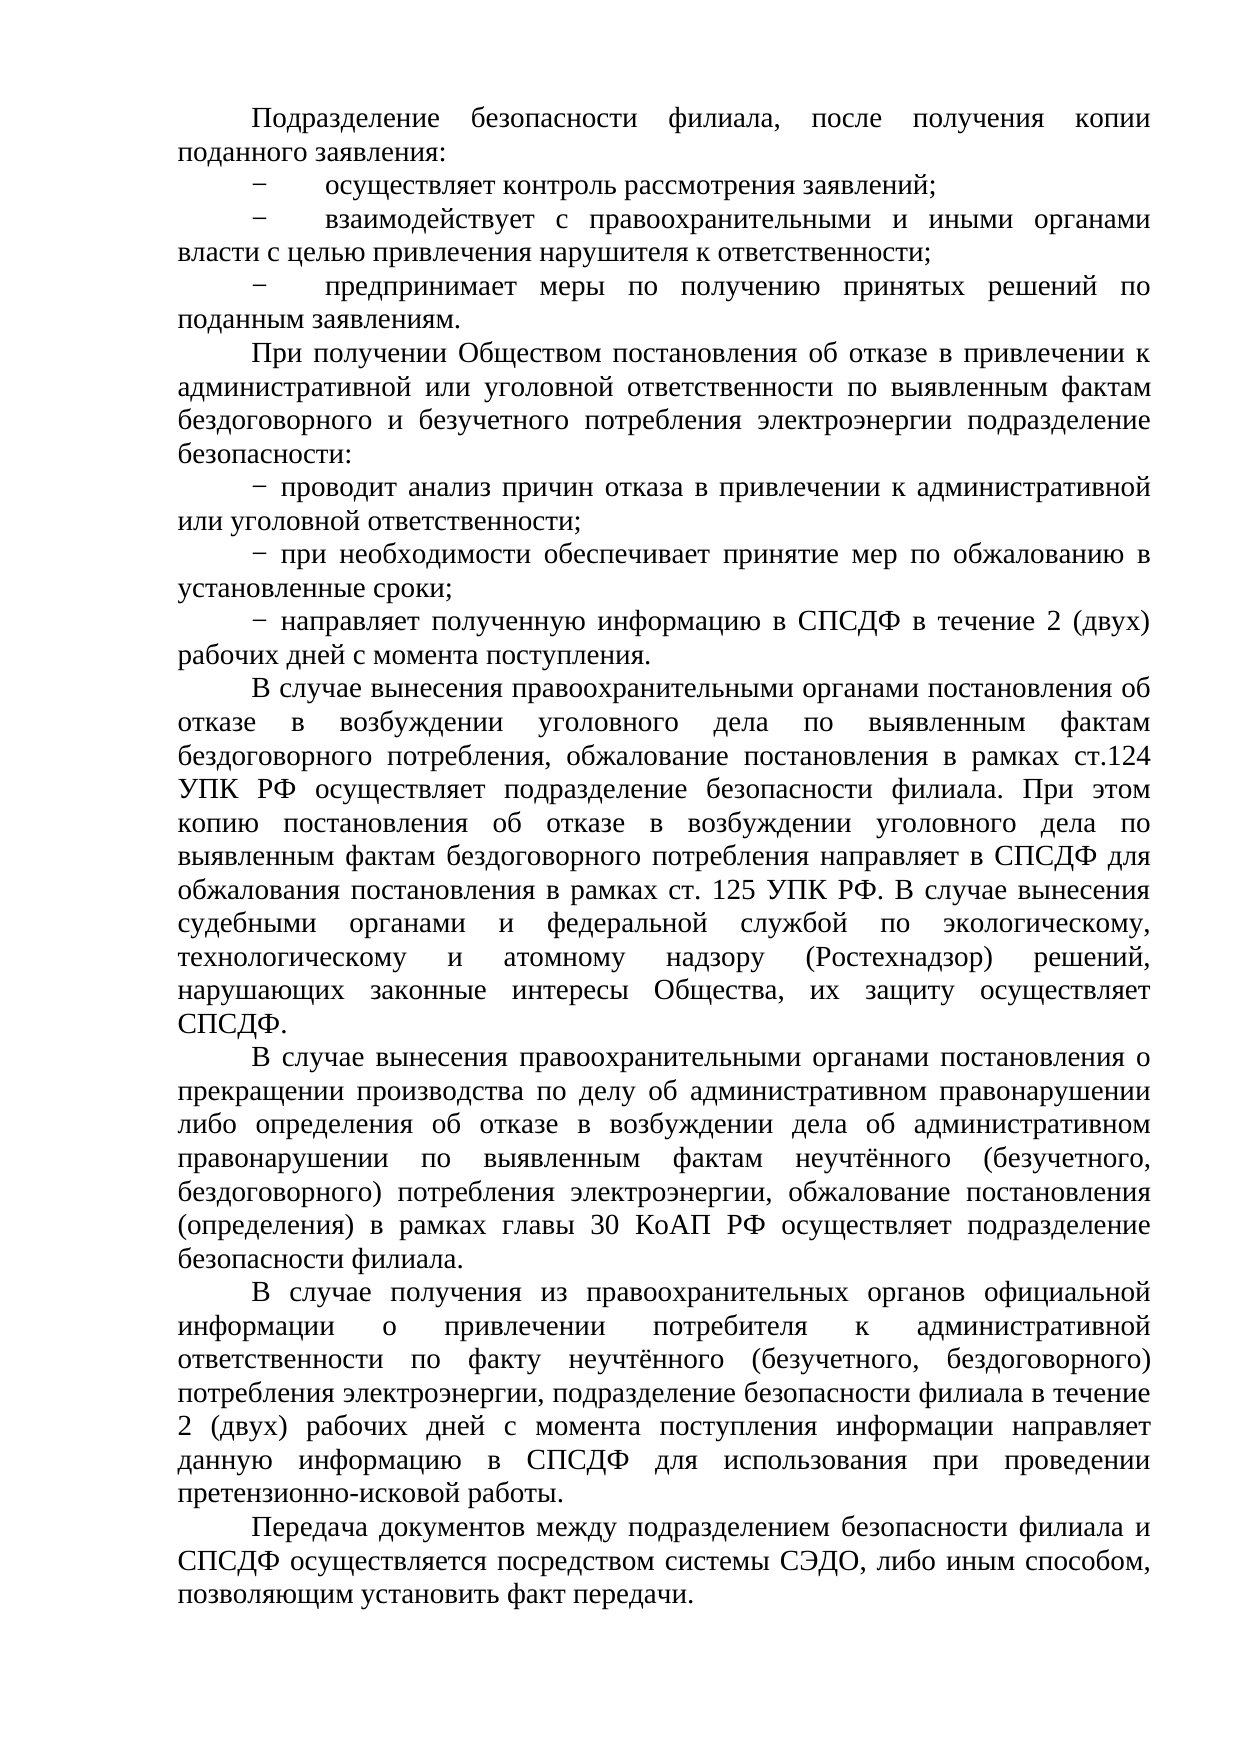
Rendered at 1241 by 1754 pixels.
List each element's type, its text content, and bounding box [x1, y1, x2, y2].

list проводит анализ причин отказа в привлечении к административной или уголовной ответственности; [177, 469, 1152, 536]
text В случае вынесения правоохранительными органами постановления о прекращении производства по делу об административном правонарушении либо определения об отказе в возбуждении дела об административном правонарушении по выявленным фактам неучтённого (безучетного, бездоговорного) потребления электроэнергии, обжалование постановления (определения) в рамках главы 30 КоАП РФ осуществляет подразделение безопасности филиала. [177, 1039, 1152, 1274]
text В случае получения из правоохранительных органов официальной информации о привлечении потребителя к административной ответственности по факту неучтённого (безучетного, бездоговорного) потребления электроэнергии, подразделение безопасности филиала в течение 2 (двух) рабочих дней с момента поступления информации направляет данную информацию в СПСДФ для использования при проведении претензионно-исковой работы. [177, 1274, 1152, 1509]
text Передача документов между подразделением безопасности филиала и СПСДФ осуществляется посредством системы СЭДО, либо иным способом, позволяющим установить факт передачи. [177, 1509, 1152, 1610]
list осуществляет контроль рассмотрения заявлений; [177, 167, 1152, 201]
list взаимодействует с правоохранительными и иными органами власти с целью привлечения нарушителя к ответственности; [177, 201, 1152, 268]
text При получении Обществом постановления об отказе в привлечении к административной или уголовной ответственности по выявленным фактам бездоговорного и безучетного потребления электроэнергии подразделение безопасности: [177, 335, 1152, 469]
text В случае вынесения правоохранительными органами постановления об отказе в возбуждении уголовного дела по выявленным фактам бездоговорного потребления, обжалование постановления в рамках ст.124 УПК РФ осуществляет подразделение безопасности филиала. При этом копию постановления об отказе в возбуждении уголовного дела по выявленным фактам бездоговорного потребления направляет в СПСДФ для обжалования постановления в рамках ст. 125 УПК РФ. В случае вынесения судебными органами и федеральной службой по экологическому, технологическому и атомному надзору (Ростехнадзор) решений, нарушающих законные интересы Общества, их защиту осуществляет СПСДФ. [177, 671, 1152, 1039]
list направляет полученную информацию в СПСДФ в течение 2 (двух) рабочих дней с момента поступления. [177, 603, 1152, 671]
list при необходимости обеспечивает принятие мер по обжалованию в установленные сроки; [177, 536, 1152, 603]
text Подразделение безопасности филиала, после получения копии поданного заявления: [177, 100, 1152, 167]
list предпринимает меры по получению принятых решений по поданным заявлениям. [177, 268, 1152, 335]
